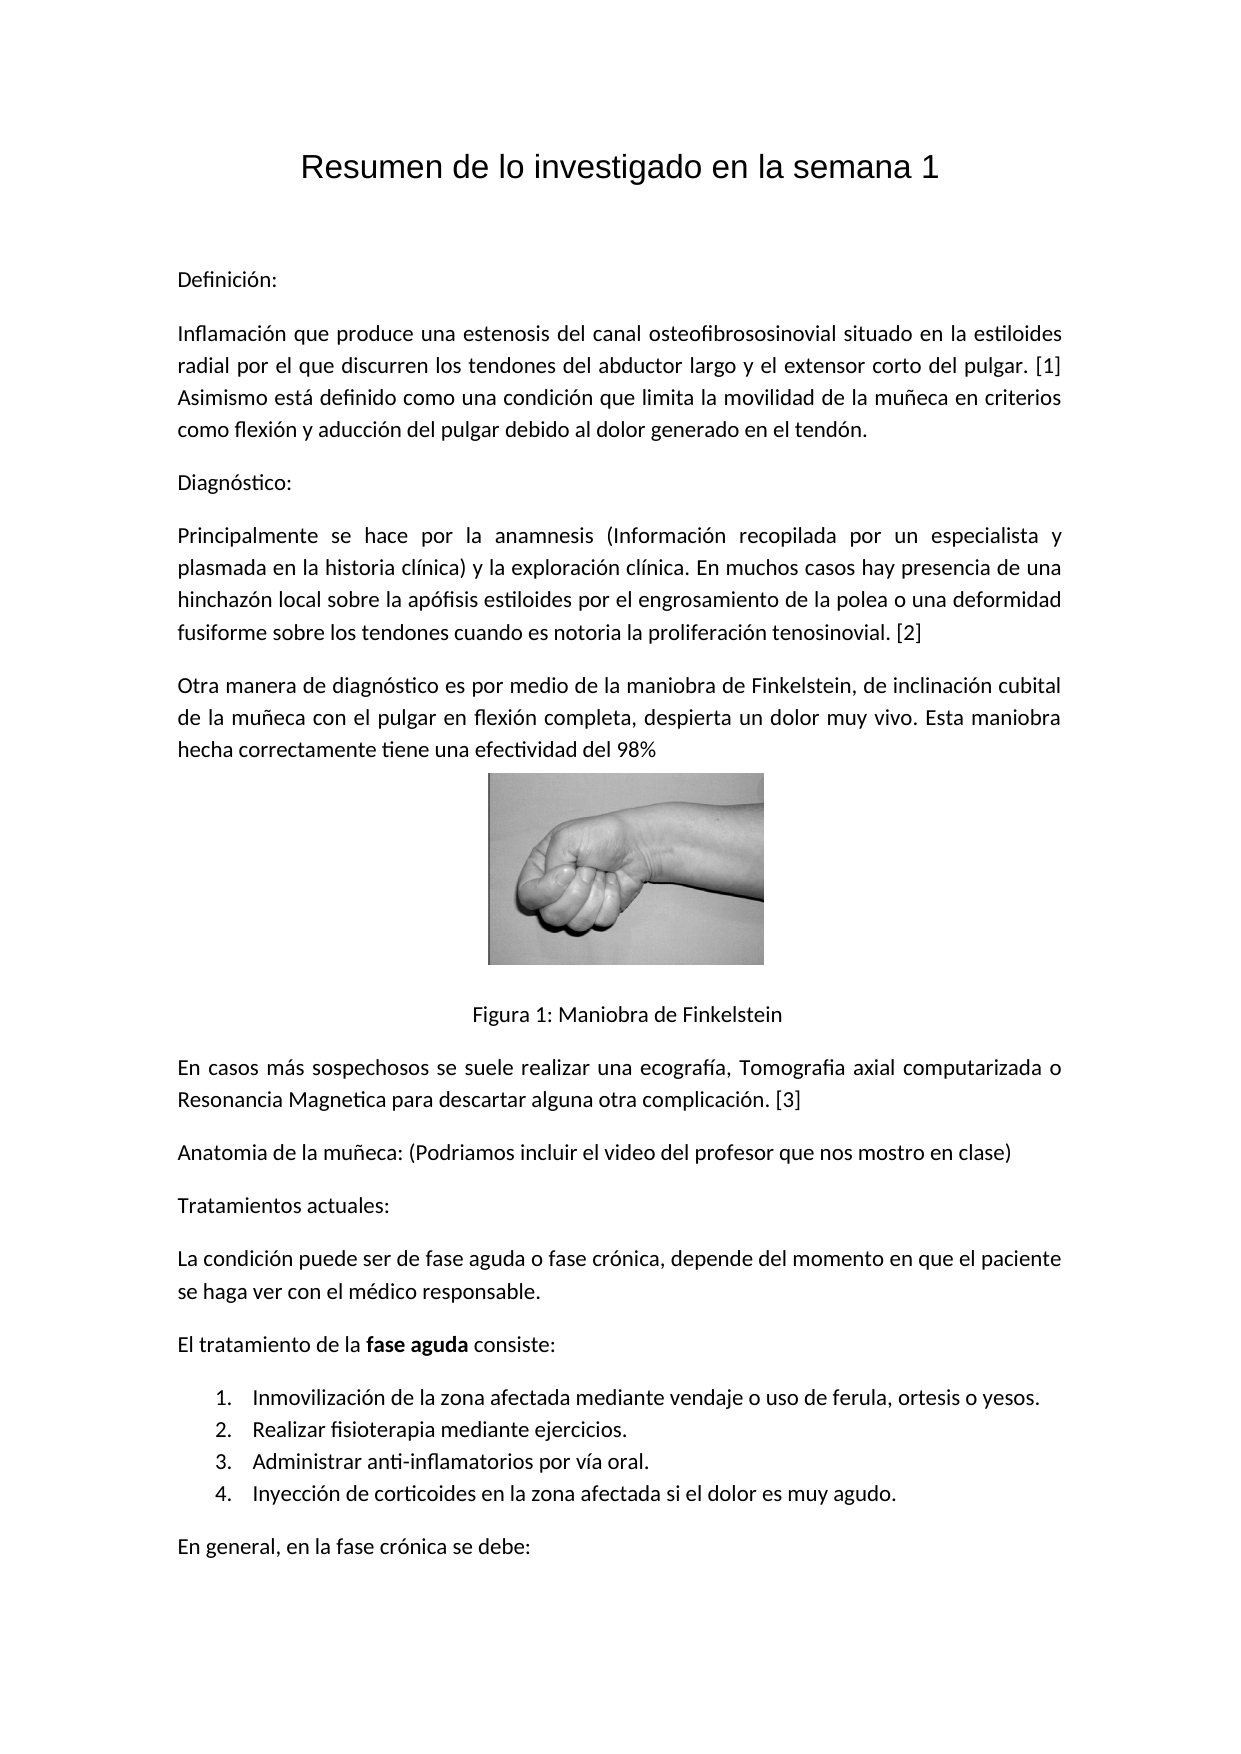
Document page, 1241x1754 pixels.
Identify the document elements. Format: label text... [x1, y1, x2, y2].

text En general, en la fase crónica se debe: [177, 1532, 1063, 1560]
text Principalmente se hace por la anamnesis (Información recopilada por un especialista y plasmada en la historia clínica) y la exploración clínica. En muchos casos hay presencia de una hinchazón local sobre la apófisis estiloides por el engrosamiento de la polea o una deformidad fusiforme sobre los tendones cuando es notoria la proliferación tenosinovial. [2] [177, 521, 1063, 646]
text Anatomia de la muñeca: (Podriamos incluir el video del profesor que nos mostro en clase) [177, 1138, 1063, 1167]
list Inyección de corticoides en la zona afectada si el dolor es muy agudo. [215, 1479, 1063, 1507]
text Definición: [177, 266, 1063, 294]
picture [486, 773, 769, 966]
text Resumen de lo investigado en la semana 1 [177, 148, 1063, 186]
text Diagnóstico: [177, 468, 1063, 496]
text Tratamientos actuales: [177, 1192, 1063, 1219]
text Figura 1: Maniobra de Finkelstein [177, 1000, 1063, 1028]
list Administrar anti-inflamatorios por vía oral. [215, 1447, 1063, 1475]
text El tratamiento de la fase aguda consiste: [177, 1330, 1063, 1358]
list Realizar fisioterapia mediante ejercicios. [215, 1415, 1063, 1443]
text Inflamación que produce una estenosis del canal osteofibrososinovial situado en la estiloides radial por el que discurren los tendones del abductor largo y el extensor corto del pulgar. [1] Asimismo está definido como una condición que limita la movilidad de la muñeca en criterios como flexión y aducción del pulgar debido al dolor generado en el tendón. [177, 319, 1063, 443]
text La condición puede ser de fase aguda o fase crónica, depende del momento en que el paciente se haga ver con el médico responsable. [177, 1244, 1063, 1305]
text Otra manera de diagnóstico es por medio de la maniobra de Finkelstein, de inclinación cubital de la muñeca con el pulgar en flexión completa, despierta un dolor muy vivo. Esta maniobra hecha correctamente tiene una efectividad del 98% [177, 671, 1063, 763]
text En casos más sospechosos se suele realizar una ecografía, Tomografia axial computarizada o Resonancia Magnetica para descartar alguna otra complicación. [3] [177, 1053, 1063, 1113]
list Inmovilización de la zona afectada mediante vendaje o uso de ferula, ortesis o yesos. [215, 1383, 1063, 1411]
